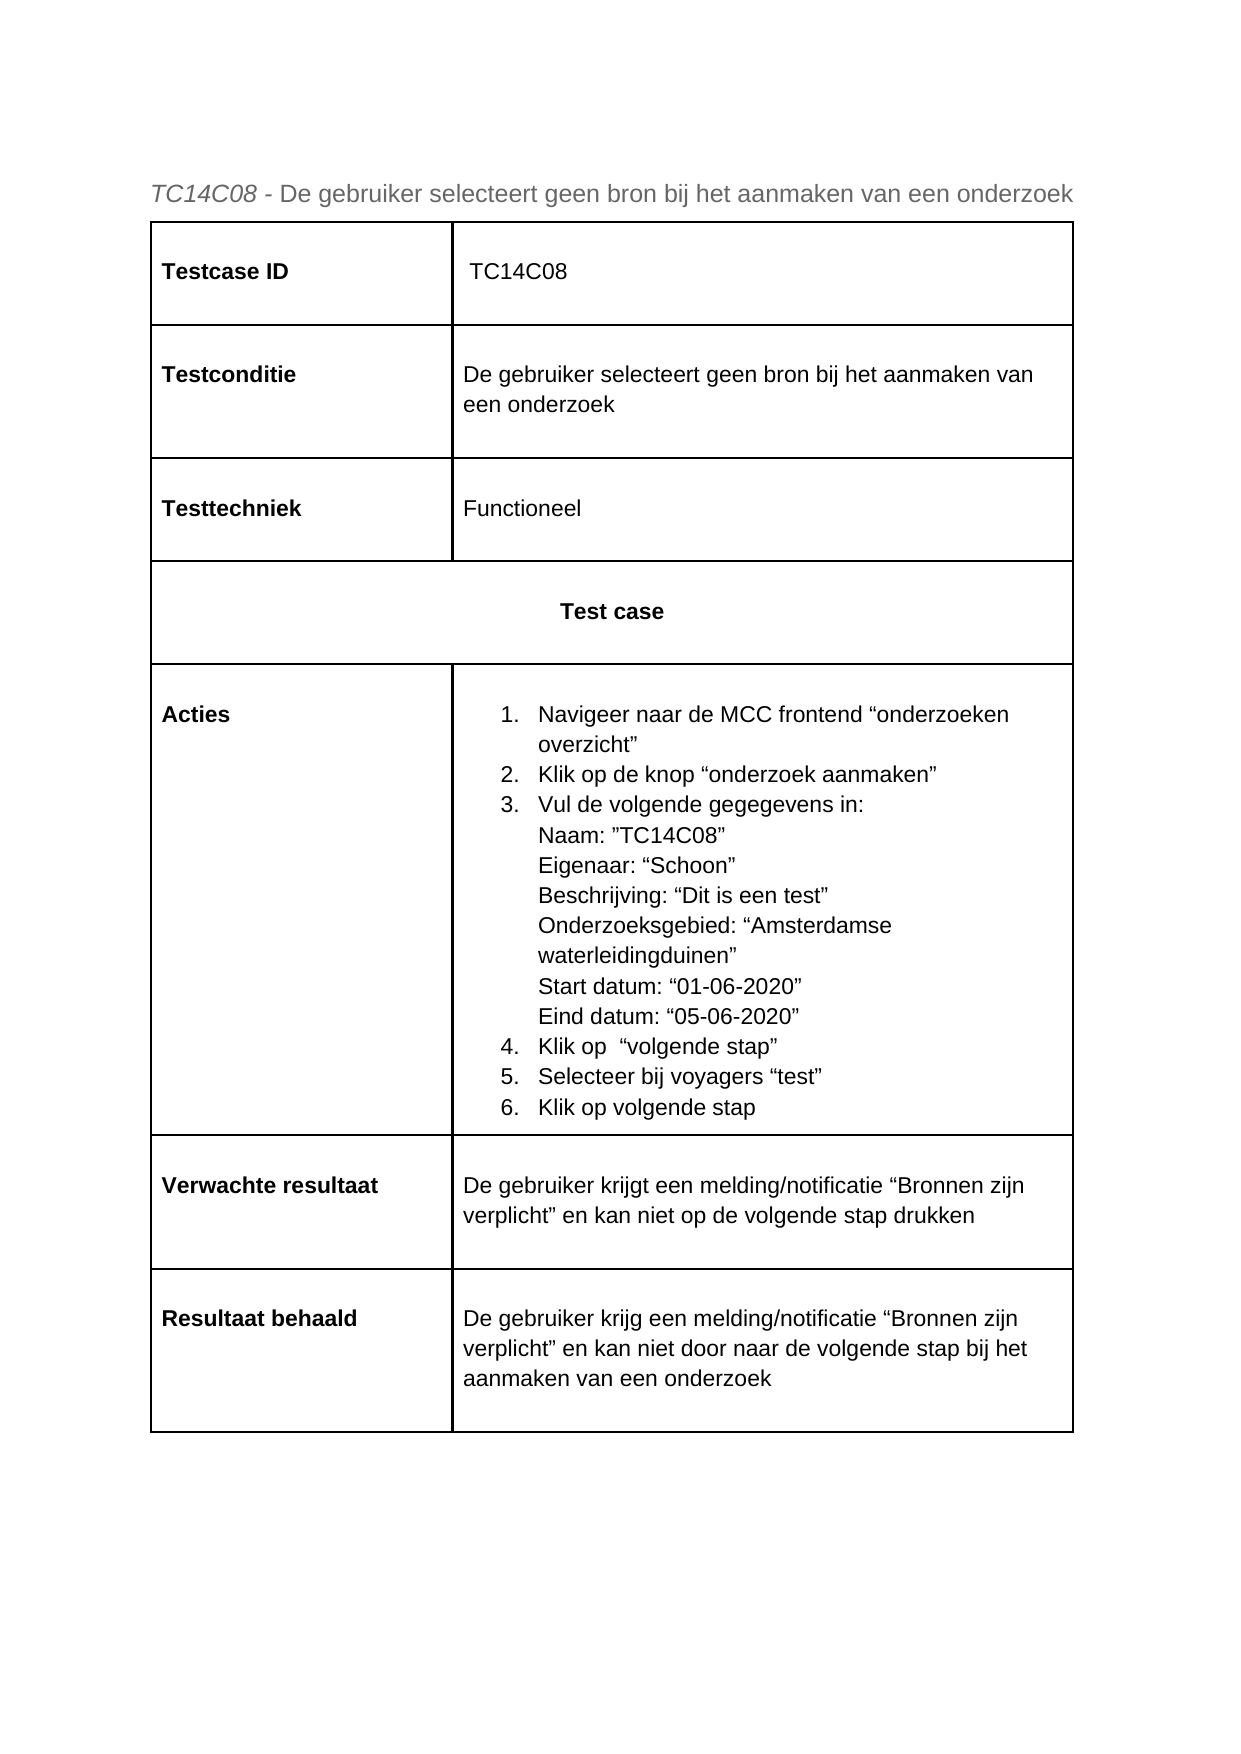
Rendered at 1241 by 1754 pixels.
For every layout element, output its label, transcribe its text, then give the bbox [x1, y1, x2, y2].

table_cell Verwachte resultaat [152, 1136, 451, 1267]
table_cell Testtechniek [152, 459, 451, 560]
table_cell De gebruiker krijg een melding/notificatie “Bronnen zijn verplicht” en kan niet door naar de volgende stap bij het aanmaken van een onderzoek [454, 1270, 1072, 1431]
subtitle TC14C08 - De gebruiker selecteert geen bron bij het aanmaken van een onderzoek [150, 179, 1090, 208]
table_cell Navigeer naar de MCC frontend “onderzoeken overzicht” Klik op de knop “onderzoek aanmaken” Vul de volgende gegegevens in: Naam: ”TC14C08” Eigenaar: “Schoon” Beschrijving: “Dit is een test” Onderzoeksgebied: “Amsterdamse waterleidingduinen” Start datum: “01-06-2020” Eind datum: “05-06-2020” Klik op “volgende stap” Selecteer bij voyagers “test” Klik op volgende stap [454, 665, 1072, 1134]
table_cell Resultaat behaald [152, 1270, 451, 1431]
table_cell Test case [152, 562, 1072, 663]
table_cell De gebruiker krijgt een melding/notificatie “Bronnen zijn verplicht” en kan niet op de volgende stap drukken [454, 1136, 1072, 1267]
table_cell Functioneel [454, 459, 1072, 560]
table_header Testcase ID [152, 223, 451, 324]
table_header TC14C08 [454, 223, 1072, 324]
table_cell Acties [152, 665, 451, 1134]
table_cell Testconditie [152, 326, 451, 457]
table_cell De gebruiker selecteert geen bron bij het aanmaken van een onderzoek [454, 326, 1072, 457]
